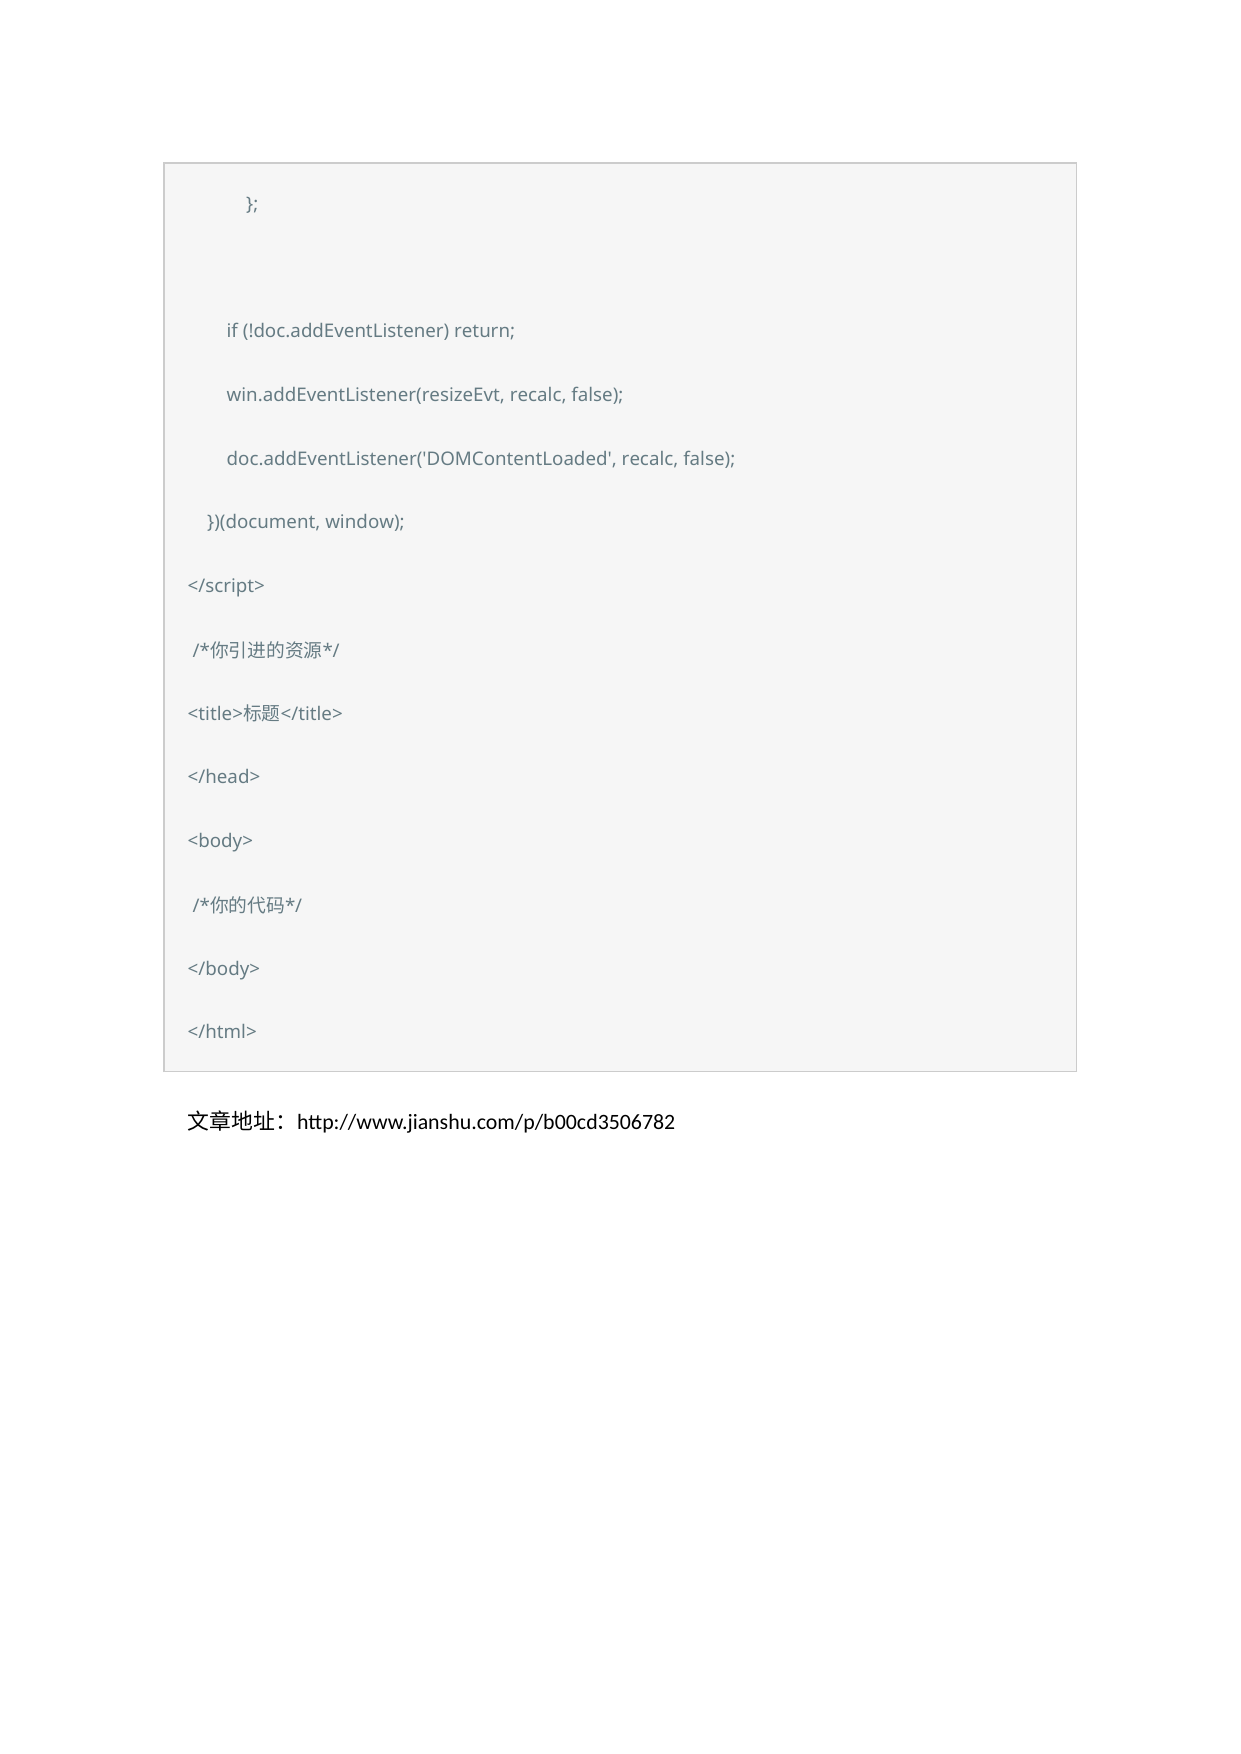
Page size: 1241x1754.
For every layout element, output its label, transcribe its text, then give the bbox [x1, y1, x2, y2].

text doc.addEventListener('DOMContentLoaded', recalc, false); [165, 417, 1076, 474]
text </script> [165, 544, 1076, 601]
text win.addEventListener(resizeEvt, recalc, false); [165, 353, 1076, 410]
text </body> [165, 927, 1076, 984]
text /*你引进的资源*/ [165, 608, 1076, 665]
text 文章地址：http://www.jianshu.com/p/b00cd3506782 [187, 1103, 1053, 1136]
text </html> [165, 991, 1076, 1071]
text if (!doc.addEventListener) return; [165, 289, 1076, 346]
text <body> [165, 799, 1076, 856]
text })(document, window); [165, 481, 1076, 538]
text }; [165, 164, 1076, 219]
text </head> [165, 736, 1076, 793]
text <title>标题</title> [165, 672, 1076, 729]
text /*你的代码*/ [165, 863, 1076, 920]
